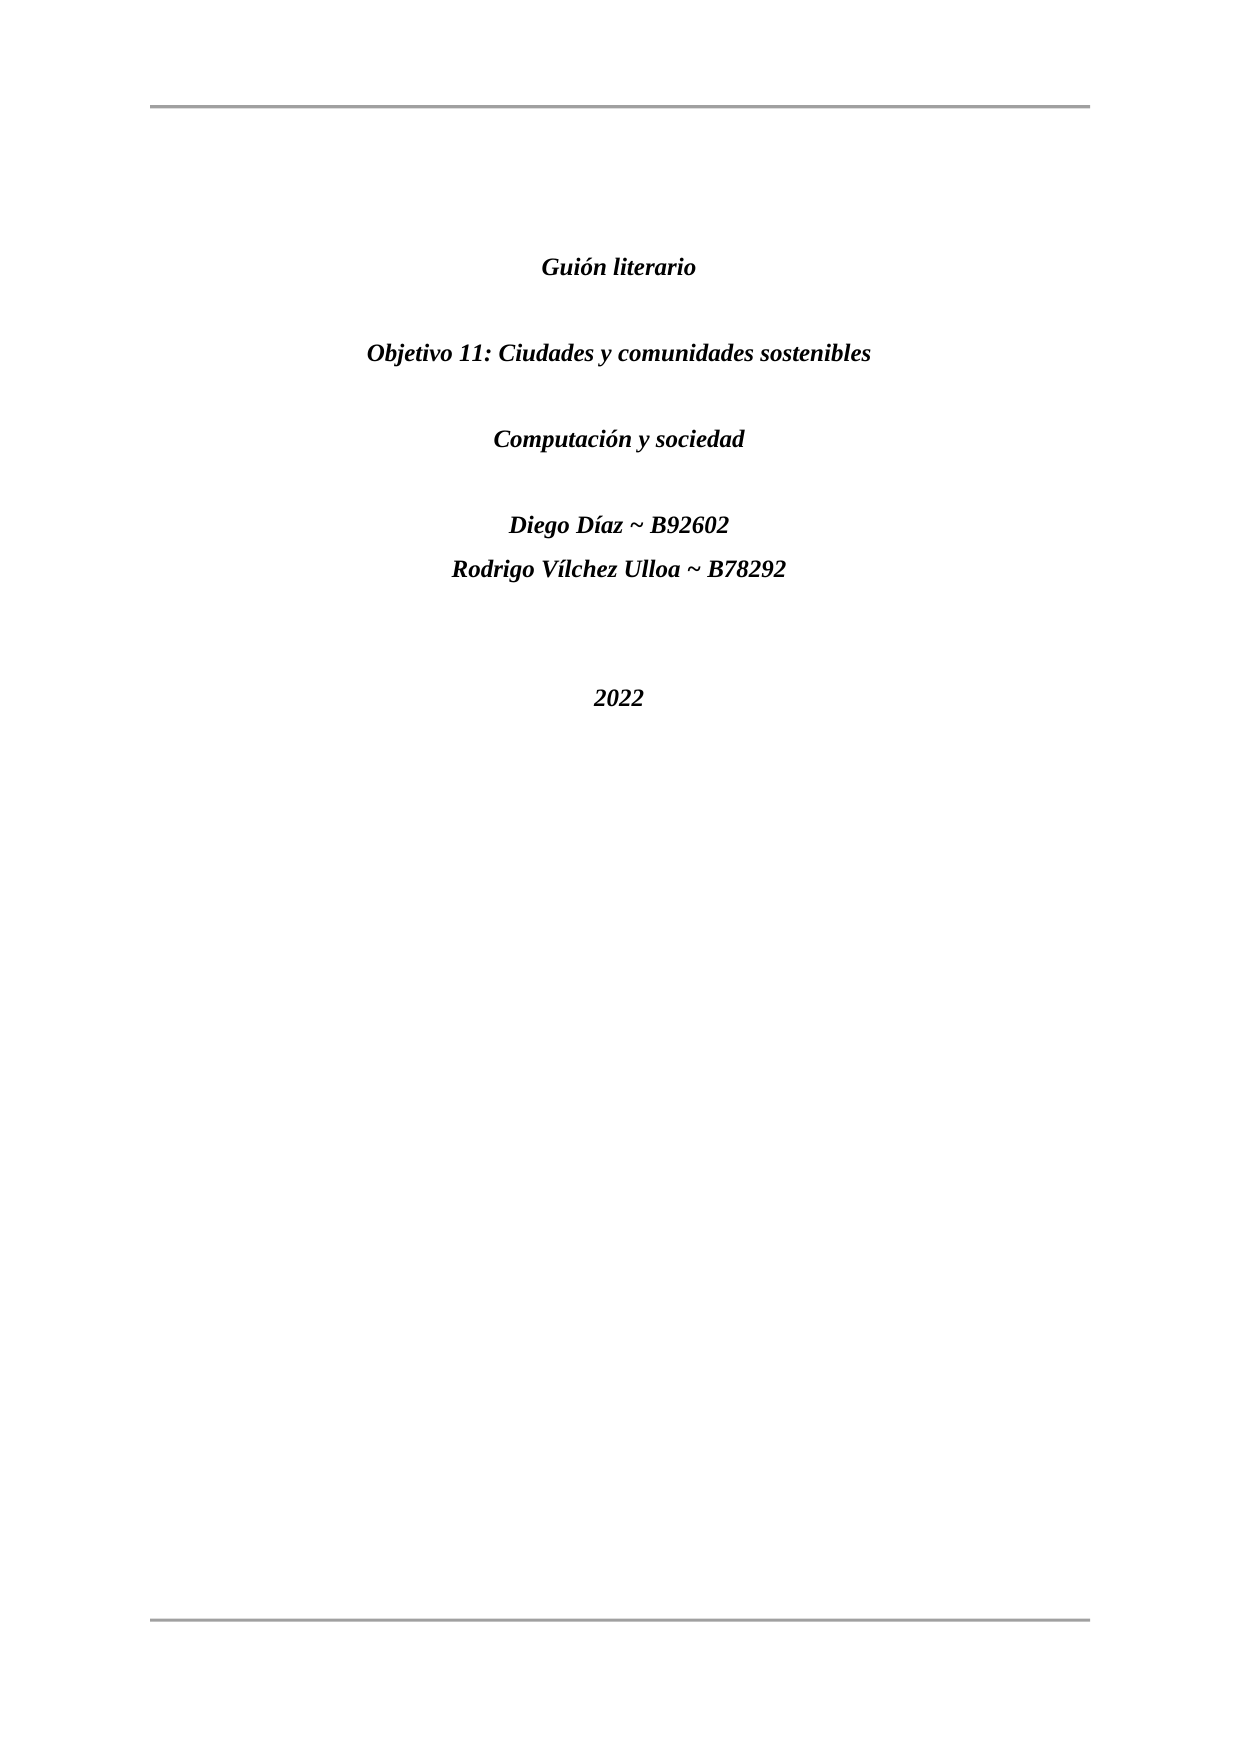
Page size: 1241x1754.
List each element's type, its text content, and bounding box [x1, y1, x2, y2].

text Diego Díaz ~ B92602 [150, 511, 1090, 539]
text Objetivo 11: Ciudades y comunidades sostenibles [150, 338, 1090, 367]
text Guión literario [150, 252, 1090, 281]
text 2022 [150, 683, 1090, 712]
text Rodrigo Vílchez Ulloa ~ B78292 [150, 554, 1090, 582]
text Computación y sociedad [150, 424, 1090, 453]
